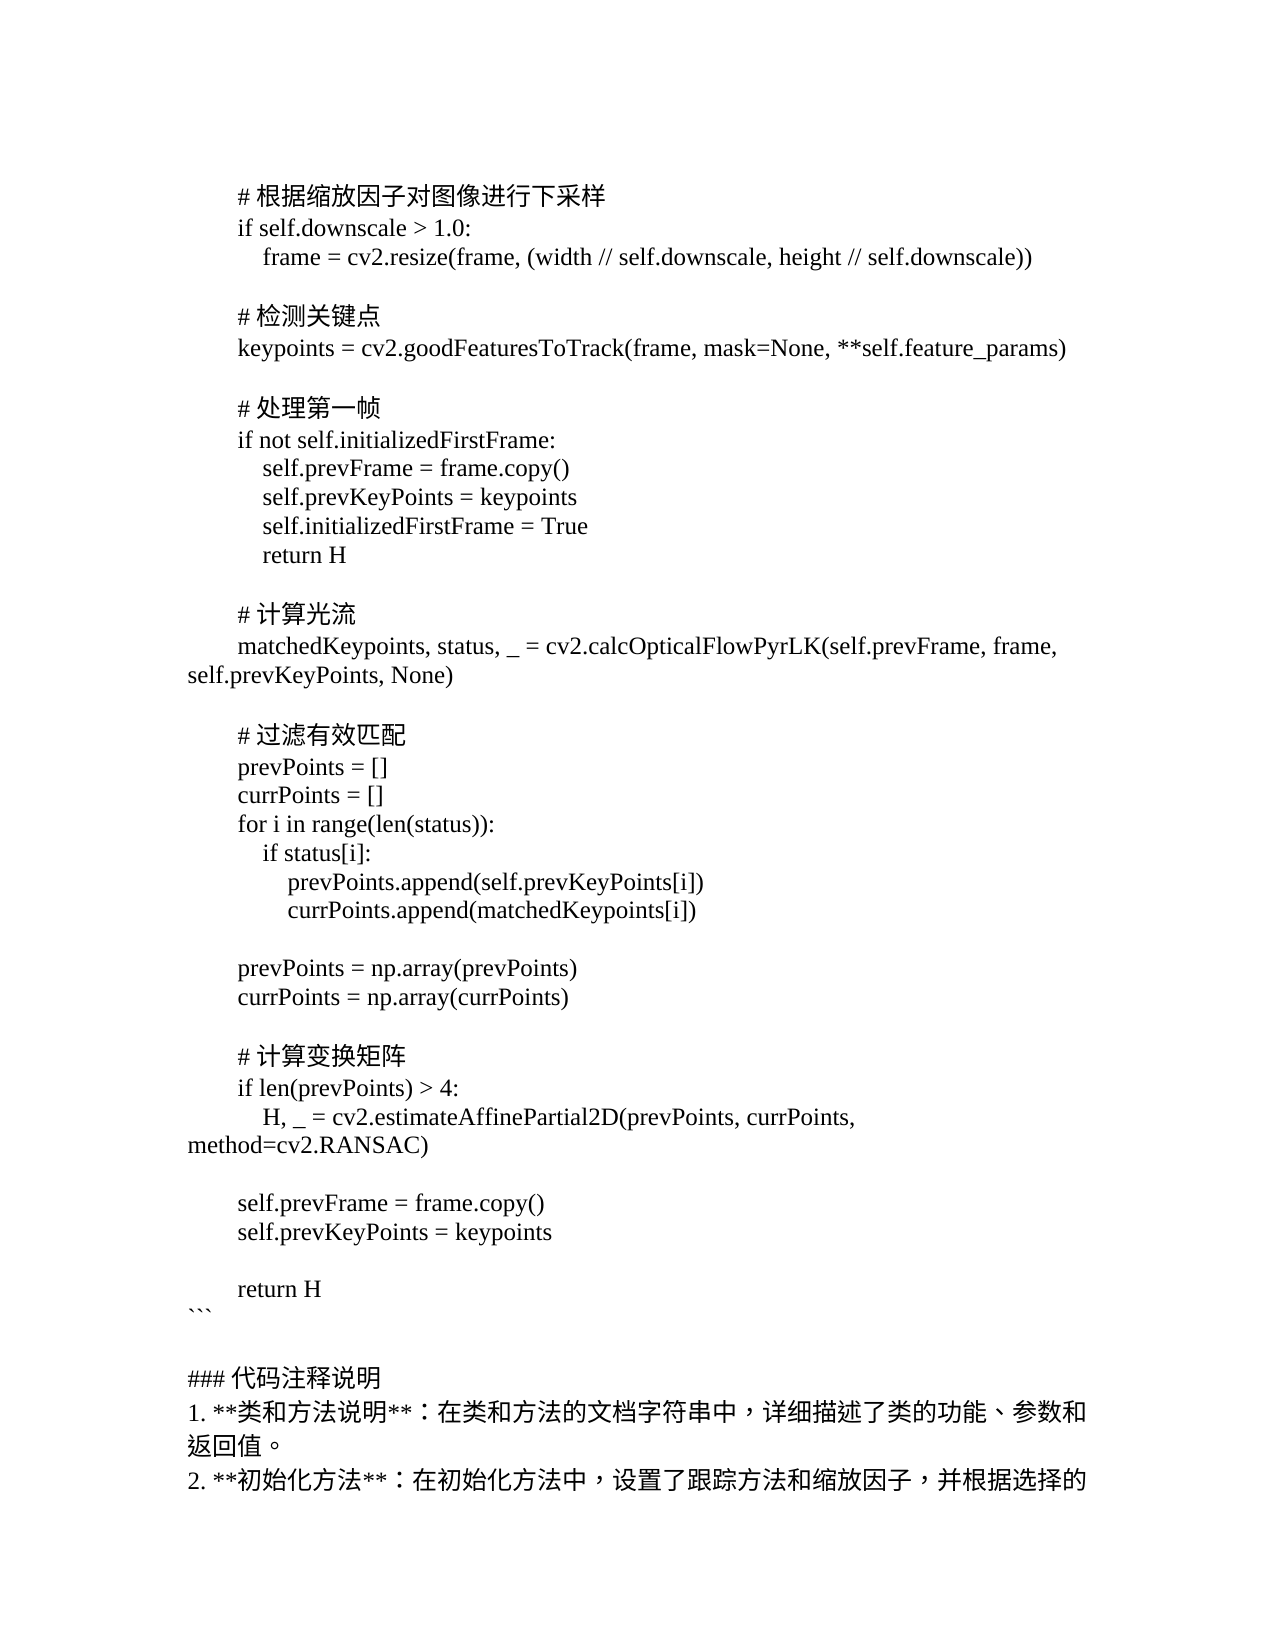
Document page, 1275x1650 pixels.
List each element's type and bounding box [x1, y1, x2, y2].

text [187, 150, 1087, 1497]
